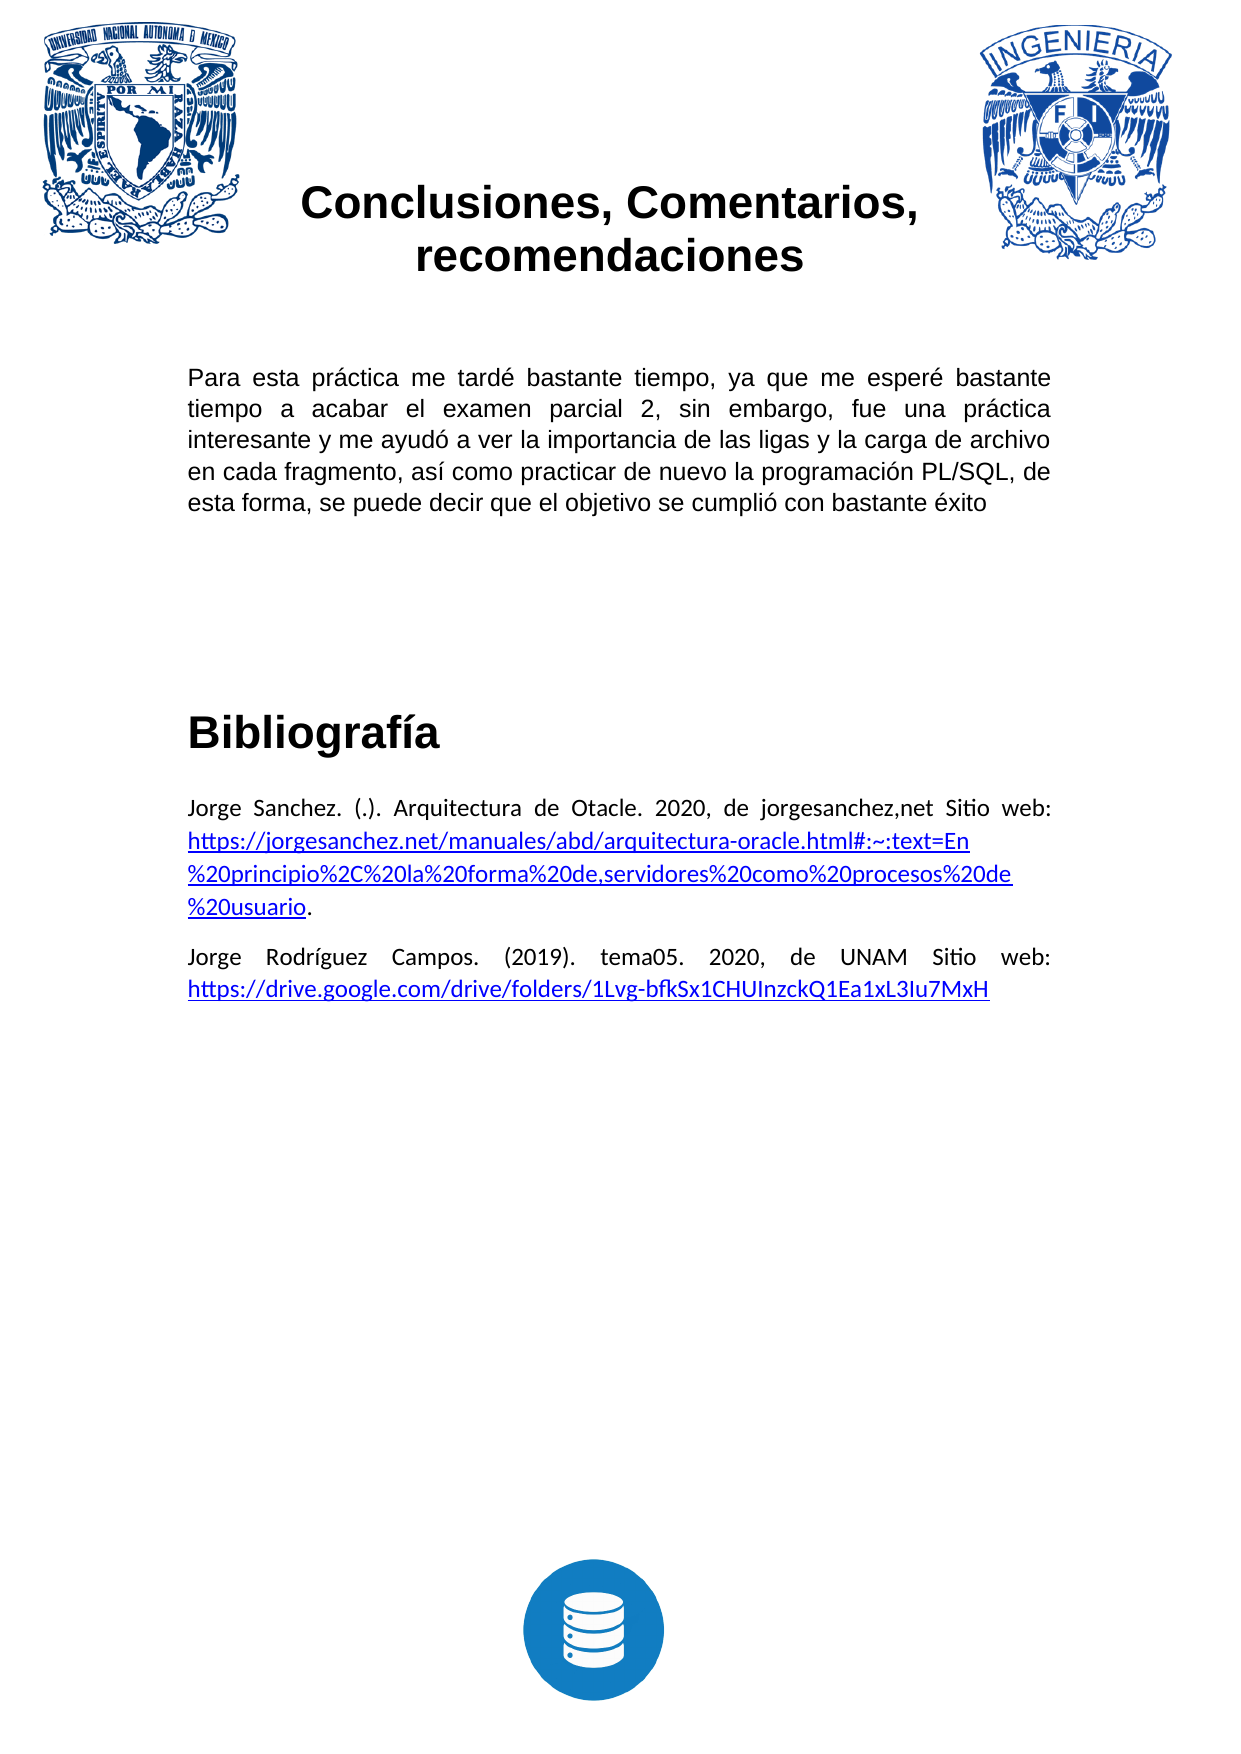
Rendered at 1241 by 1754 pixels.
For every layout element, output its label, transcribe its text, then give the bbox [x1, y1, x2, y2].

text Jorge Rodríguez Campos. (2019). tema05. 2020, de UNAM Sitio web: https://drive.google.com/drive/folders/1Lvg-bfkSx1CHUInzckQ1Ea1xL3Iu7MxH [187, 941, 1053, 1004]
subtitle Conclusiones, Comentarios, recomendaciones [187, 176, 1053, 281]
subtitle Bibliografía [187, 705, 1053, 758]
text Para esta práctica me tardé bastante tiempo, ya que me esperé bastante tiempo a acabar el examen parcial 2, sin embargo, fue una práctica interesante y me ayudó a ver la importancia de las ligas y la carga de archivo en cada fragmento, así como practicar de nuevo la programación PL/SQL, de esta forma, se puede decir que el objetivo se cumplió con bastante éxito [187, 363, 1053, 516]
text Jorge Sanchez. (.). Arquitectura de Otacle. 2020, de jorgesanchez,net Sitio web: https://jorgesanchez.net/manuales/abd/arquitectura-oracle.html#:~:text=En%20principio%2C%20la%20forma%20de,servidores%20como%20procesos%20de%20usuario. [187, 792, 1053, 922]
picture [979, 25, 1172, 260]
picture [42, 22, 240, 244]
picture [520, 1556, 667, 1704]
